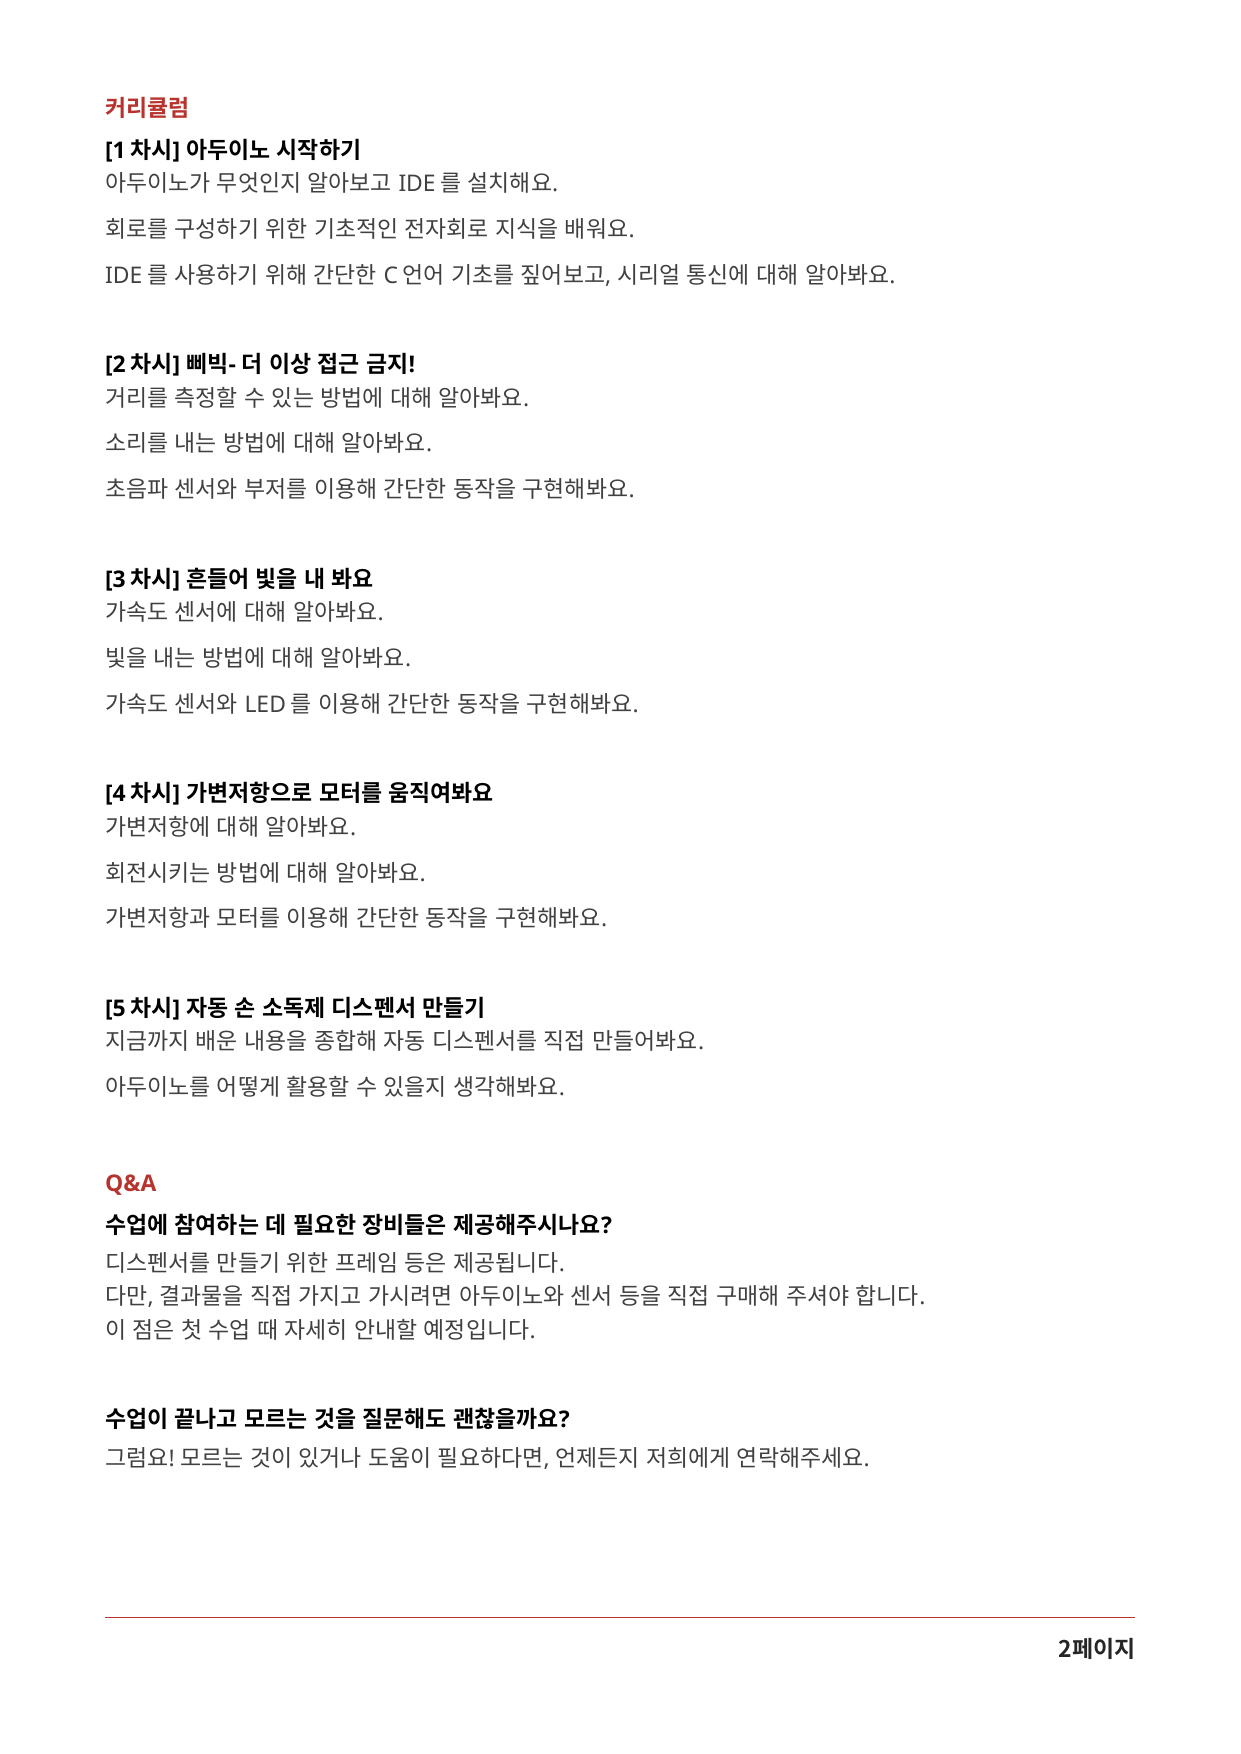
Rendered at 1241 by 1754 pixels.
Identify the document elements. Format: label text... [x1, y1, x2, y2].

subtitle [2차시] 삐빅- 더 이상 접근 금지! [105, 346, 1135, 379]
text 소리를 내는 방법에 대해 알아봐요. [105, 425, 1135, 459]
subtitle [1차시] 아두이노 시작하기 [105, 132, 1135, 165]
subtitle Q&A [105, 1167, 1135, 1198]
text 빛을 내는 방법에 대해 알아봐요. [105, 640, 1135, 673]
subtitle 커리큘럼 [105, 90, 1135, 123]
text 회로를 구성하기 위한 기초적인 전자회로 지식을 배워요. [105, 211, 1135, 244]
text 가속도 센서와 LED를 이용해 간단한 동작을 구현해봐요. [105, 686, 1135, 719]
subtitle [4차시] 가변저항으로 모터를 움직여봐요 [105, 775, 1135, 809]
text 가변저항에 대해 알아봐요. [105, 809, 1135, 842]
text 아두이노가 무엇인지 알아보고 IDE를 설치해요. [105, 165, 1135, 198]
subtitle [5차시] 자동 손 소독제 디스펜서 만들기 [105, 990, 1135, 1023]
text 거리를 측정할 수 있는 방법에 대해 알아봐요. [105, 379, 1135, 413]
text 초음파 센서와 부저를 이용해 간단한 동작을 구현해봐요. [105, 471, 1135, 504]
text 디스펜서를 만들기 위한 프레임 등은 제공됩니다. 다만, 결과물을 직접 가지고 가시려면 아두이노와 센서 등을 직접 구매해 주셔야 합니다. 이 점은 첫 수업 때 자세히 안내할 예정입니다. [105, 1245, 1135, 1345]
text 회전시키는 방법에 대해 알아봐요. [105, 854, 1135, 888]
text 아두이노를 어떻게 활용할 수 있을지 생각해봐요. [105, 1069, 1135, 1102]
subtitle [3차시] 흔들어 빛을 내 봐요 [105, 561, 1135, 594]
text 가변저항과 모터를 이용해 간단한 동작을 구현해봐요. [105, 900, 1135, 934]
text 지금까지 배운 내용을 종합해 자동 디스펜서를 직접 만들어봐요. [105, 1023, 1135, 1057]
subtitle 수업에 참여하는 데 필요한 장비들은 제공해주시나요? [105, 1207, 1135, 1240]
text IDE를 사용하기 위해 간단한 C언어 기초를 짚어보고, 시리얼 통신에 대해 알아봐요. [105, 257, 1135, 290]
subtitle 수업이 끝나고 모르는 것을 질문해도 괜찮을까요? [105, 1401, 1135, 1434]
text 그럼요! 모르는 것이 있거나 도움이 필요하다면, 언제든지 저희에게 연락해주세요. [105, 1439, 1135, 1473]
text 가속도 센서에 대해 알아봐요. [105, 594, 1135, 627]
